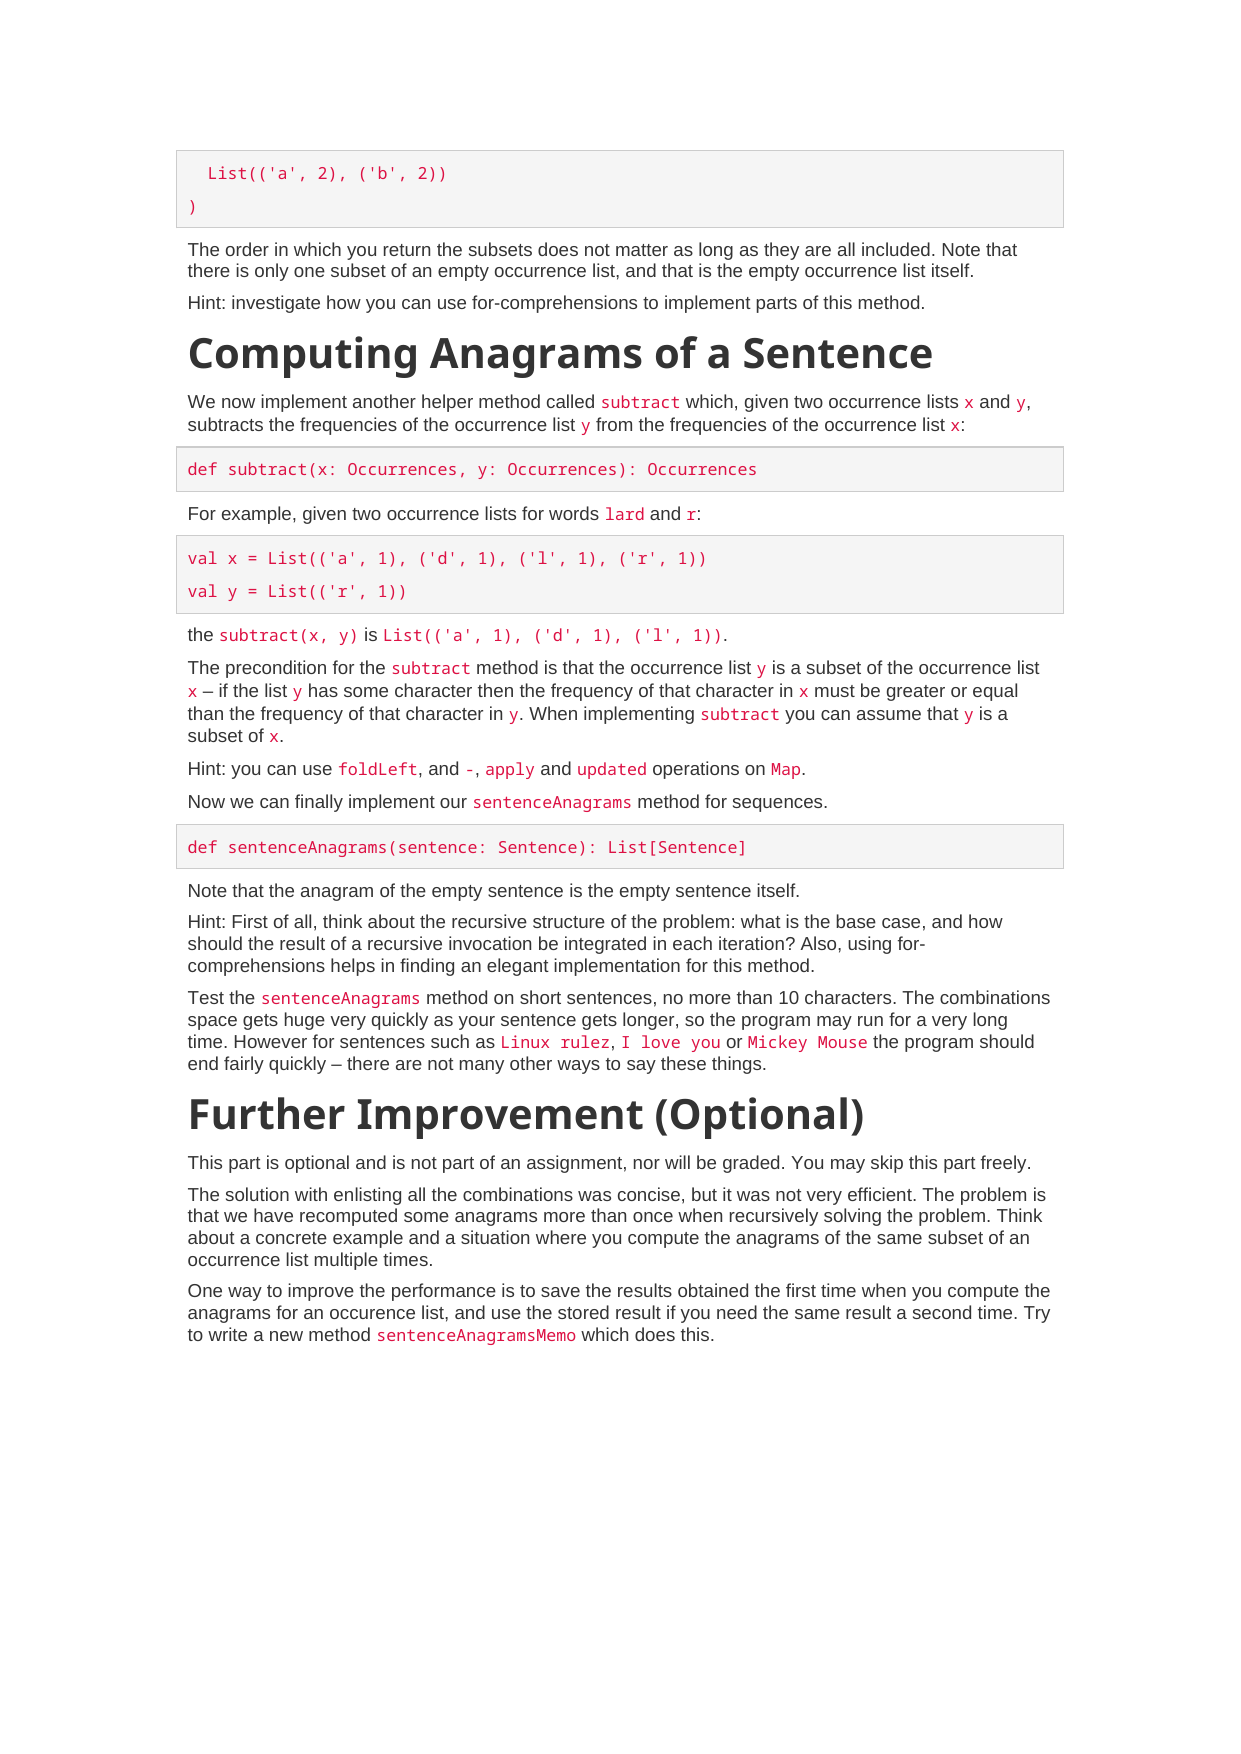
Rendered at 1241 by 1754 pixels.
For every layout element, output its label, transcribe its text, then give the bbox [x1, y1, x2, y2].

text Computing Anagrams of a Sentence [187, 324, 1053, 381]
text Note that the anagram of the empty sentence is the empty sentence itself. [187, 879, 1053, 901]
text One way to improve the performance is to save the results obtained the first time when you compute the anagrams for an occurence list, and use the stored result if you need the same result a second time. Try to write a new method sentenceAnagramsMemo which does this. [187, 1280, 1053, 1346]
text Further Improvement (Optional) [187, 1085, 1053, 1142]
text The solution with enlisting all the combinations was concise, but it was not very efficient. The problem is that we have recomputed some anagrams more than once when recursively solving the problem. Think about a concrete example and a situation where you compute the anagrams of the same subset of an occurrence list multiple times. [187, 1184, 1053, 1270]
text the subtract(x, y) is List(('a', 1), ('d', 1), ('l', 1)). [187, 624, 1053, 647]
text For example, given two occurrence lists for words lard and r: [187, 502, 1053, 525]
text Test the sentenceAnagrams method on short sentences, no more than 10 characters. The combinations space gets huge very quickly as your sentence gets longer, so the program may run for a very long time. However for sentences such as Linux rulez, I love you or Mickey Mouse the program should end fairly quickly – there are not many other ways to say these things. [187, 986, 1053, 1075]
text Hint: First of all, think about the recursive structure of the problem: what is the base case, and how should the result of a recursive invocation be integrated in each iteration? Also, using for-comprehensions helps in finding an elegant implementation for this method. [187, 911, 1053, 976]
text This part is optional and is not part of an assignment, nor will be graded. You may skip this part freely. [187, 1152, 1053, 1173]
text We now implement another helper method called subtract which, given two occurrence lists x and y, subtracts the frequencies of the occurrence list y from the frequencies of the occurrence list x: [187, 391, 1053, 436]
text Now we can finally implement our sentenceAnagrams method for sequences. [187, 791, 1053, 813]
text def subtract(x: Occurrences, y: Occurrences): Occurrences [177, 448, 1063, 491]
text val y = List(('r', 1)) [177, 568, 1063, 613]
text Hint: you can use foldLeft, and -, apply and updated operations on Map. [187, 758, 1053, 781]
text ) [177, 183, 1063, 227]
text def sentenceAnagrams(sentence: Sentence): List[Sentence] [177, 825, 1063, 868]
text Hint: investigate how you can use for-comprehensions to implement parts of this method. [187, 292, 1053, 314]
text The precondition for the subtract method is that the occurrence list y is a subset of the occurrence list x – if the list y has some character then the frequency of that character in x must be greater or equal than the frequency of that character in y. When implementing subtract you can assume that y is a subset of x. [187, 657, 1053, 748]
text val x = List(('a', 1), ('d', 1), ('l', 1), ('r', 1)) [177, 536, 1063, 568]
text List(('a', 2), ('b', 2)) [177, 151, 1063, 183]
text The order in which you return the subsets does not matter as long as they are all included. Note that there is only one subset of an empty occurrence list, and that is the empty occurrence list itself. [187, 239, 1053, 282]
